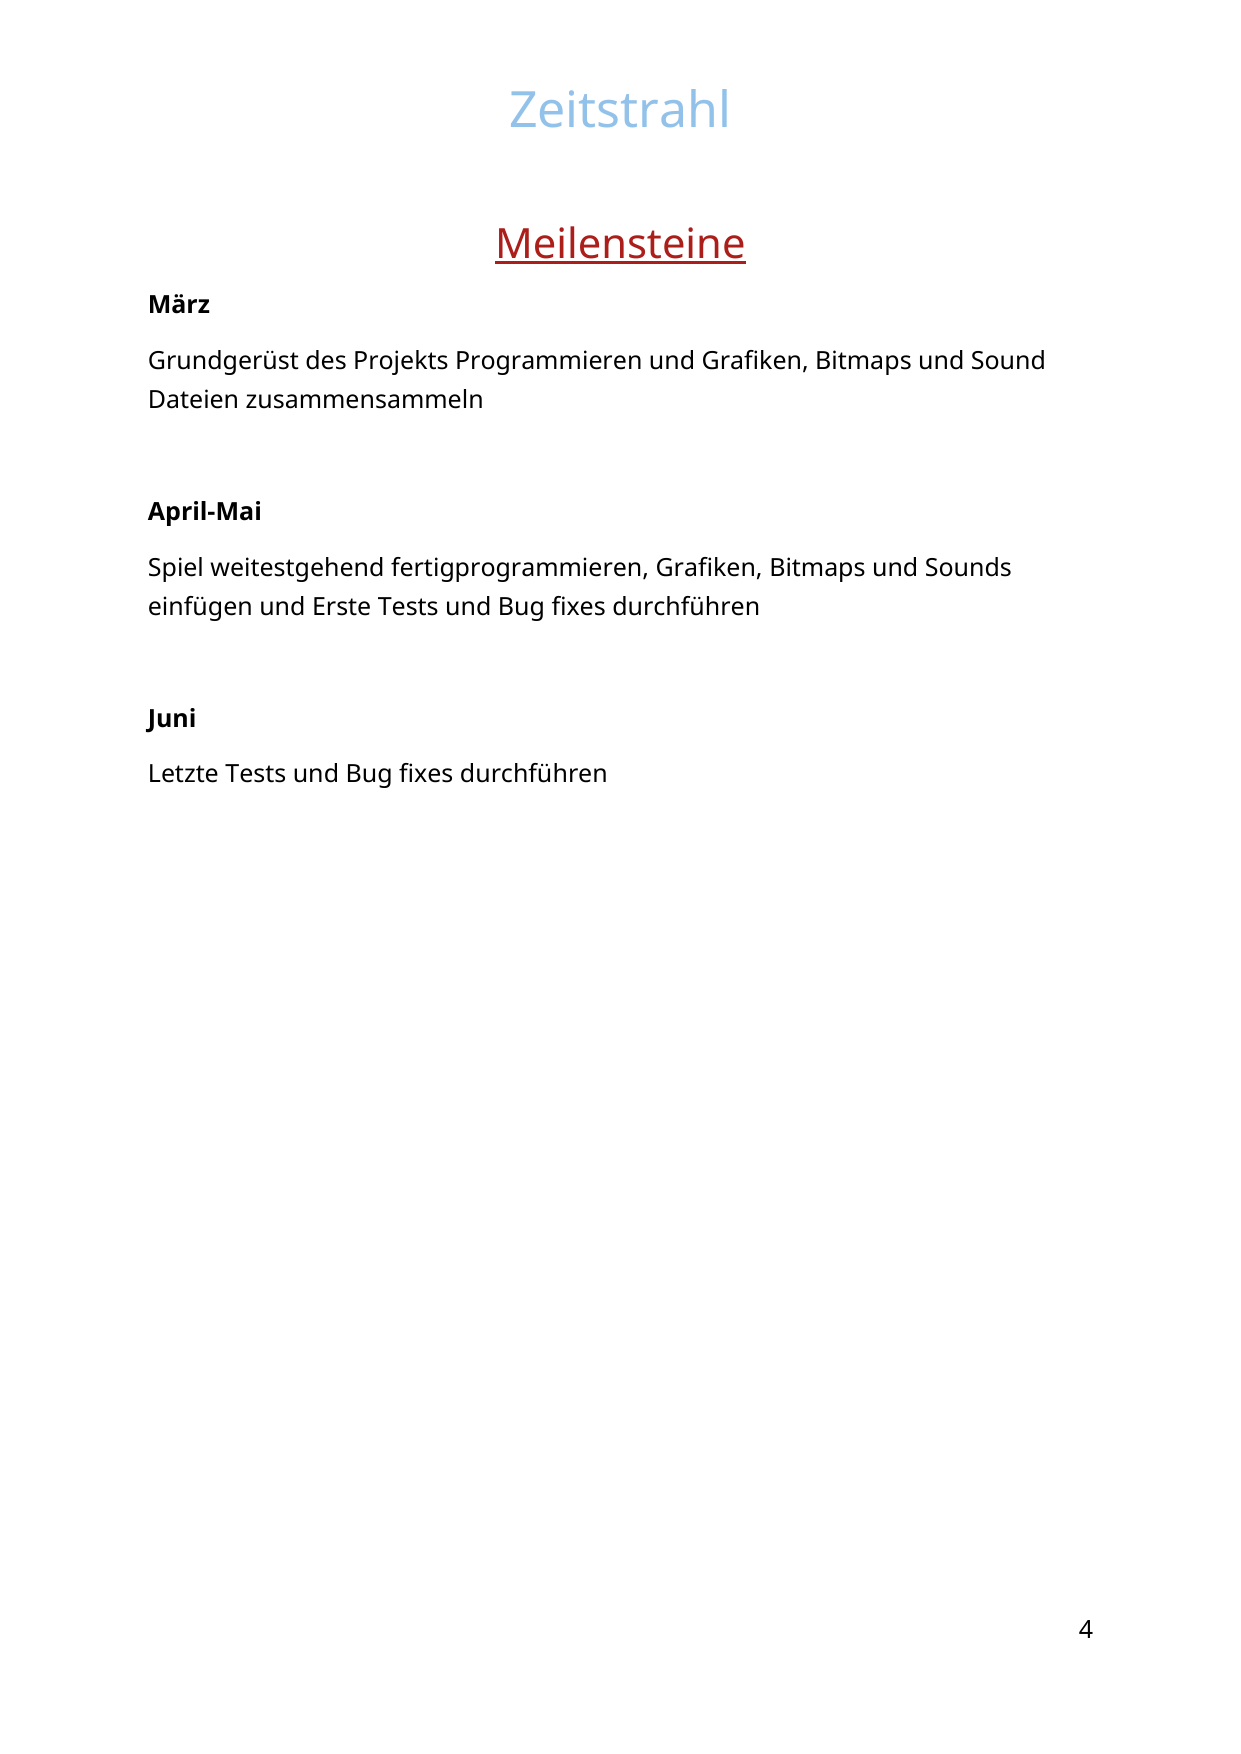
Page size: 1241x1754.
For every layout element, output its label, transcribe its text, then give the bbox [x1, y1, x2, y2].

text März [148, 287, 1093, 321]
text Spiel weitestgehend fertigprogrammieren, Grafiken, Bitmaps und Sounds einfügen und Erste Tests und Bug fixes durchführen [148, 549, 1093, 623]
text April-Mai [148, 494, 1093, 528]
subtitle Meilensteine [148, 213, 1093, 270]
text Juni [148, 700, 1093, 734]
text Letzte Tests und Bug fixes durchführen [148, 756, 1093, 790]
text Grundgerüst des Projekts Programmieren und Grafiken, Bitmaps und Sound Dateien zusammensammeln [148, 343, 1093, 416]
